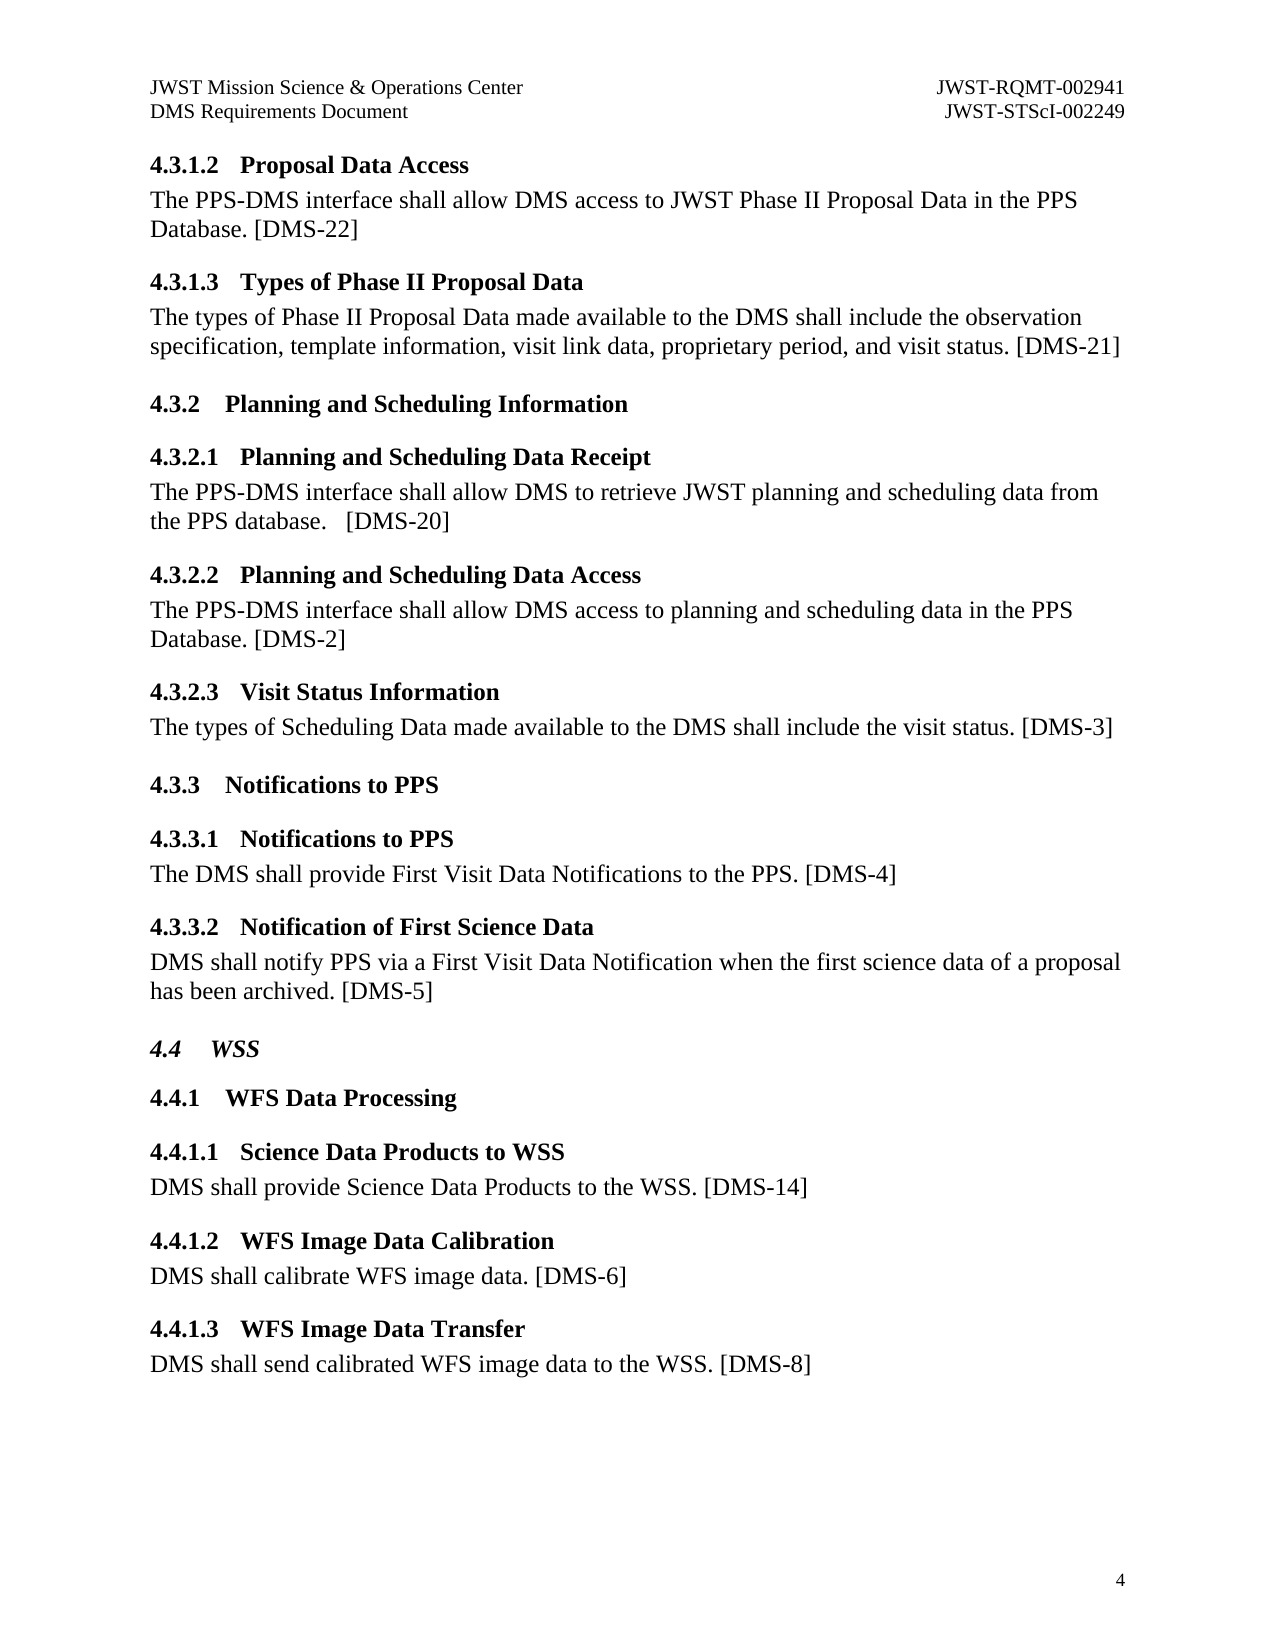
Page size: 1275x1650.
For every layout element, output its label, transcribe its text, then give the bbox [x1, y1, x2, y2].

subtitle WFS Image Data Transfer [150, 1314, 1125, 1343]
text DMS shall notify PPS via a First Visit Data Notification when the first science data of a proposal has been archived. [DMS-5] [150, 947, 1125, 1005]
subtitle Visit Status Information [150, 677, 1125, 706]
text The DMS shall provide First Visit Data Notifications to the PPS. [DMS-4] [150, 859, 1125, 887]
subtitle WSS [150, 1034, 1125, 1062]
text DMS shall calibrate WFS image data. [DMS-6] [150, 1261, 1125, 1289]
subtitle Science Data Products to WSS [150, 1137, 1125, 1166]
subtitle WFS Image Data Calibration [150, 1226, 1125, 1254]
text The PPS-DMS interface shall allow DMS access to JWST Phase II Proposal Data in the PPS Database. [DMS-22] [150, 185, 1125, 242]
text The PPS-DMS interface shall allow DMS to retrieve JWST planning and scheduling data from the PPS database. [DMS-20] [150, 477, 1125, 535]
text DMS shall send calibrated WFS image data to the WSS. [DMS-8] [150, 1349, 1125, 1378]
subtitle Proposal Data Access [150, 150, 1125, 179]
subtitle Planning and Scheduling Information [150, 389, 1125, 417]
subtitle Planning and Scheduling Data Access [150, 560, 1125, 589]
subtitle Notifications to PPS [150, 824, 1125, 852]
subtitle Types of Phase II Proposal Data [150, 267, 1125, 296]
text The types of Scheduling Data made available to the DMS shall include the visit status. [DMS-3] [150, 712, 1125, 741]
text The types of Phase II Proposal Data made available to the DMS shall include the observation specification, template information, visit link data, proprietary period, and visit status. [DMS-21] [150, 302, 1125, 360]
text DMS shall provide Science Data Products to the WSS. [DMS-14] [150, 1172, 1125, 1201]
subtitle Notifications to PPS [150, 770, 1125, 799]
subtitle WFS Data Processing [150, 1083, 1125, 1112]
subtitle Notification of First Science Data [150, 912, 1125, 941]
text The PPS-DMS interface shall allow DMS access to planning and scheduling data in the PPS Database. [DMS-2] [150, 595, 1125, 652]
subtitle Planning and Scheduling Data Receipt [150, 442, 1125, 471]
